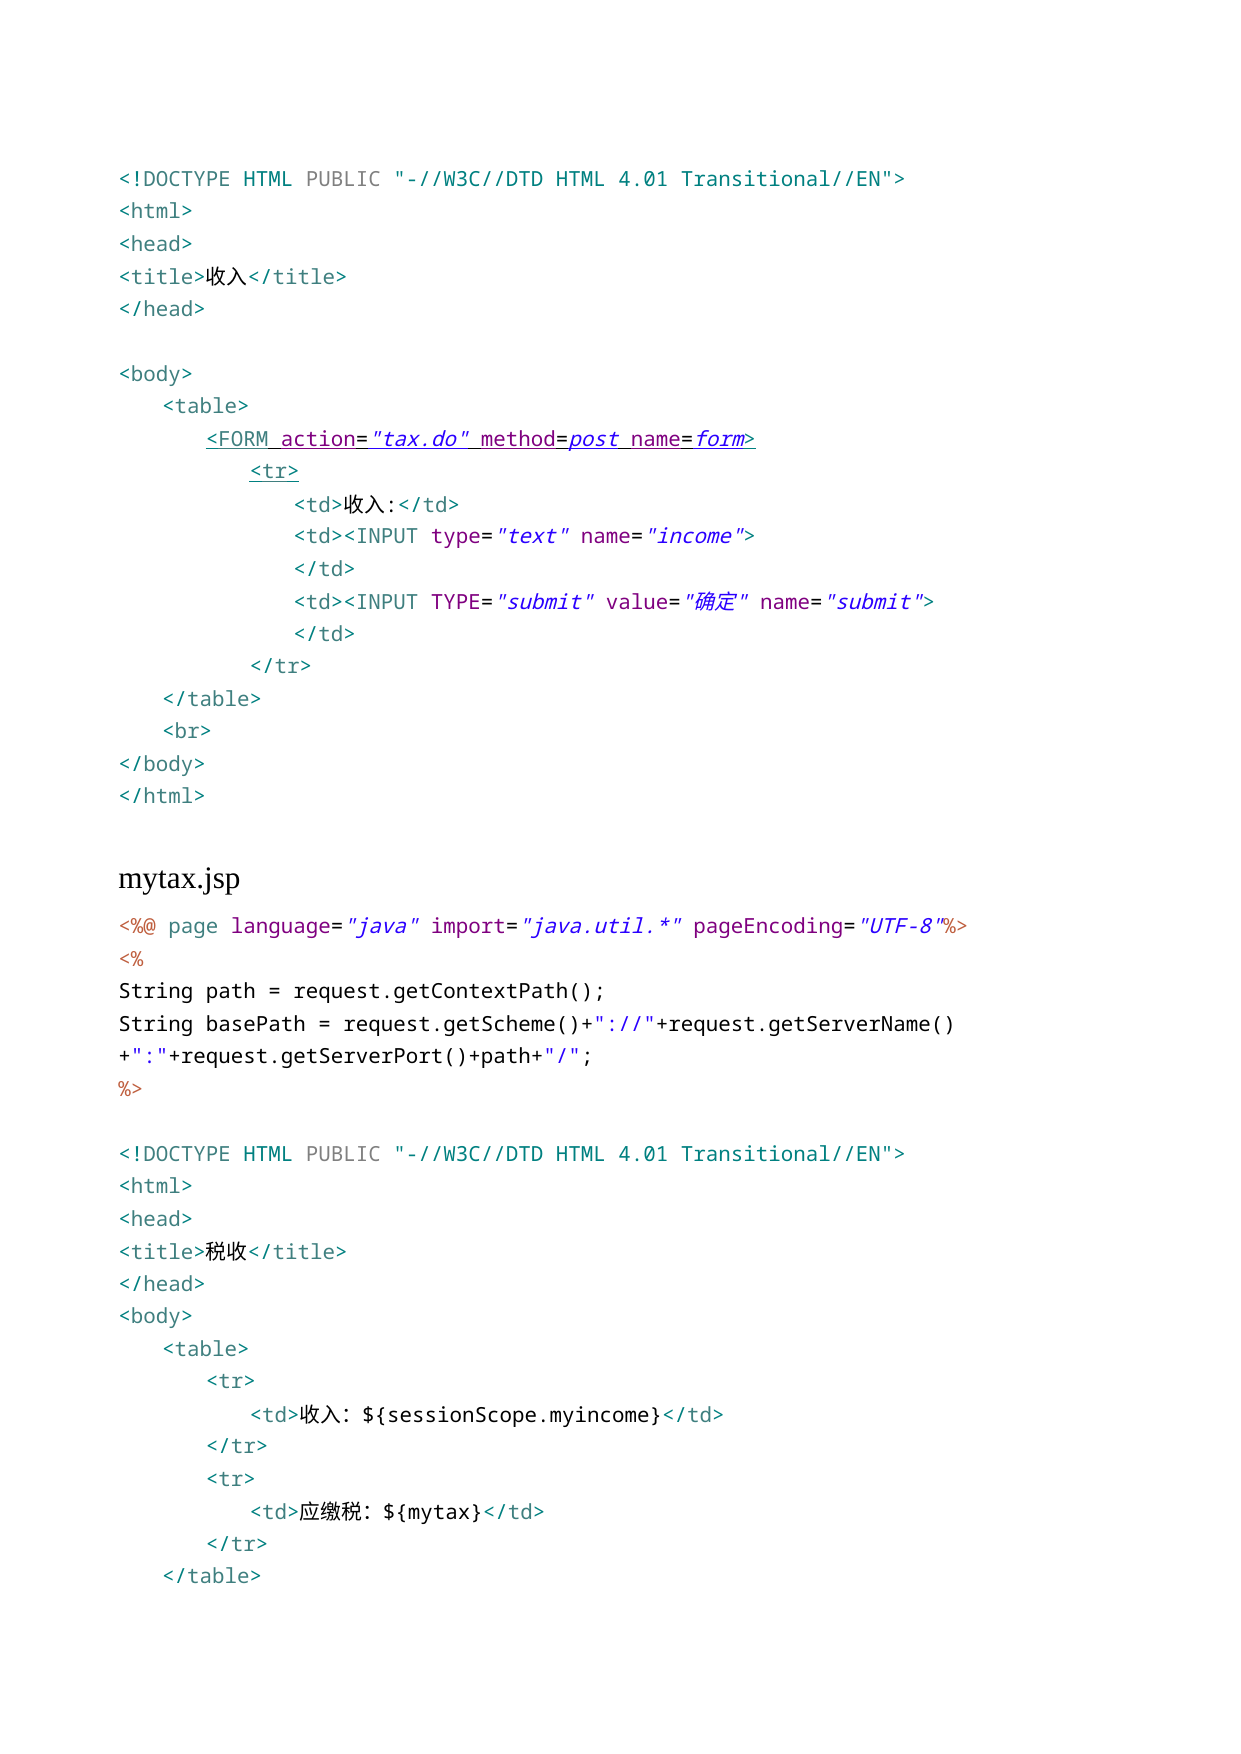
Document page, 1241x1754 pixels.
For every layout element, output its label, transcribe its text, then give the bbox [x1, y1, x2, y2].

text <body> [118, 1299, 1093, 1332]
text <%@ page language="java" import="java.util.*" pageEncoding="UTF-8"%> [118, 909, 1093, 942]
text String path = request.getContextPath(); [118, 974, 1093, 1007]
text <title>收入</title> [118, 259, 1093, 292]
text <td>应缴税：${mytax}</td> [118, 1494, 1093, 1527]
text mytax.jsp [118, 844, 1093, 909]
text </td> [118, 552, 1093, 584]
text <td><INPUT TYPE="submit" value="确定" name="submit"> [118, 584, 1093, 617]
text <html> [118, 194, 1093, 227]
text %> [118, 1072, 1093, 1104]
text </td> [118, 617, 1093, 649]
text <tr> [118, 1462, 1093, 1494]
text </tr> [118, 1429, 1093, 1462]
text <tr> [118, 1364, 1093, 1397]
text <table> [118, 389, 1093, 422]
text </head> [118, 1267, 1093, 1299]
text <table> [118, 1332, 1093, 1364]
text String basePath = request.getScheme()+"://"+request.getServerName()+":"+request.getServerPort()+path+"/"; [118, 1007, 1093, 1072]
text <body> [118, 357, 1093, 389]
text <!DOCTYPE HTML PUBLIC "-//W3C//DTD HTML 4.01 Transitional//EN"> [118, 1137, 1093, 1169]
text <td>收入:</td> [118, 487, 1093, 519]
text </tr> [118, 1527, 1093, 1559]
text <tr> [118, 454, 1093, 487]
text <head> [118, 1202, 1093, 1234]
text </table> [118, 1559, 1093, 1592]
text </html> [118, 779, 1093, 812]
text <head> [118, 227, 1093, 259]
text <FORM action="tax.do" method=post name=form> [118, 422, 1093, 454]
text <% [118, 942, 1093, 974]
text <html> [118, 1169, 1093, 1202]
text </head> [118, 292, 1093, 324]
text <!DOCTYPE HTML PUBLIC "-//W3C//DTD HTML 4.01 Transitional//EN"> [118, 162, 1093, 194]
text <td><INPUT type="text" name="income"> [118, 519, 1093, 552]
text </tr> [118, 649, 1093, 682]
text <title>税收</title> [118, 1234, 1093, 1267]
text </table> [118, 682, 1093, 714]
text <td>收入：${sessionScope.myincome}</td> [118, 1397, 1093, 1429]
text </body> [118, 747, 1093, 779]
text <br> [118, 714, 1093, 747]
